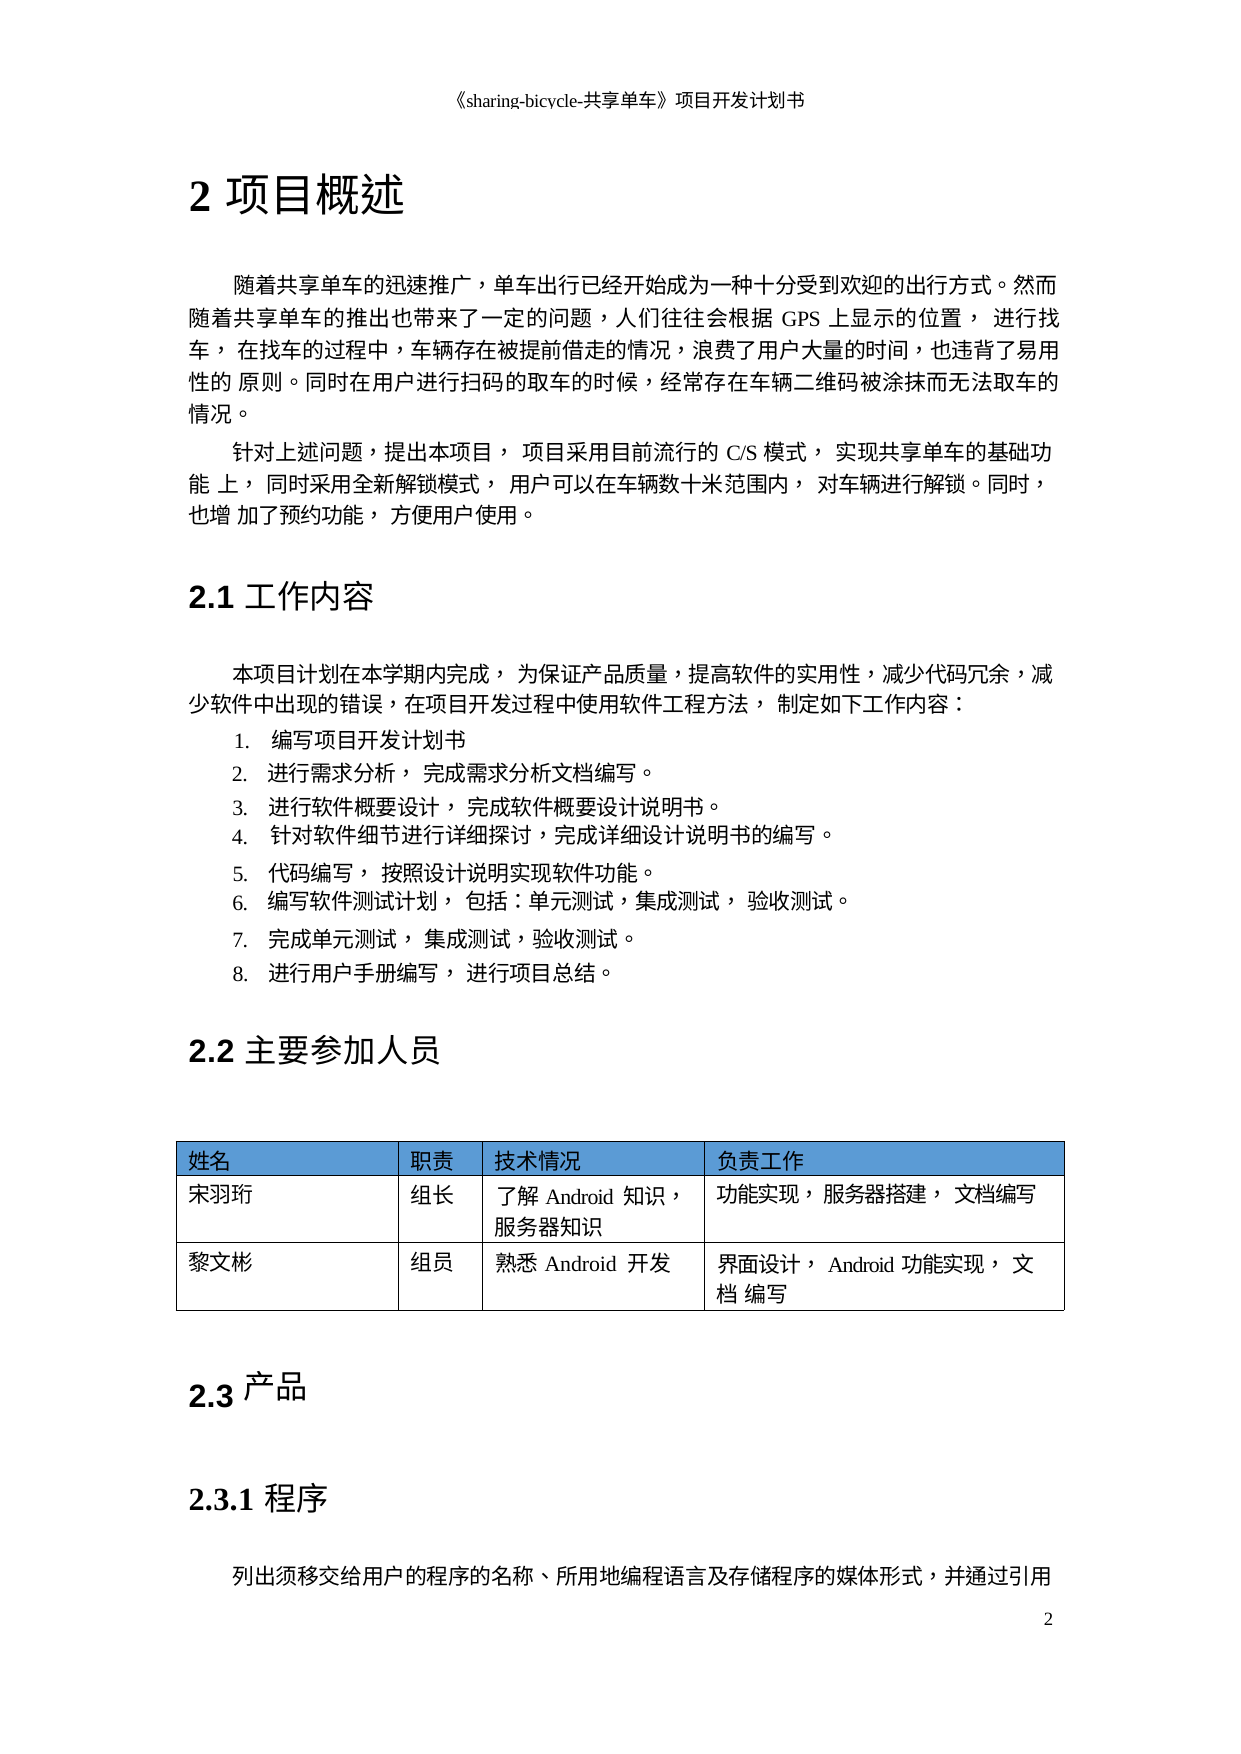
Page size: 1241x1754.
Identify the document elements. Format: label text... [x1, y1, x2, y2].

text 2.2 主要参加人员 [188, 1030, 1065, 1071]
table_cell 熟悉 Android 开发 [483, 1243, 704, 1310]
text 1. 编写项目开发计划书 [234, 726, 1065, 753]
text 2.1 工作内容 [188, 576, 1065, 617]
text 5. 代码编写， 按照设计说明实现软件功能。 [232, 860, 1065, 887]
text 3. 进行软件概要设计， 完成软件概要设计说明书。 [232, 794, 1065, 821]
text 随着共享单车的迅速推广，单车出行已经开始成为一种十分受到欢迎的出行方式。然而 随着共享单车的推出也带来了一定的问题，人们往往会根据 GPS 上显示的位置， 进行找车， 在找车的过程中，车辆存在被提前借走的情况，浪费了用户大量的时间，也违背了易用性的 原则。同时在用户进行扫码的取车的时候，经常存在车辆二维码被涂抹而无法取车的情况。 [188, 270, 1060, 428]
text 7. 完成单元测试， 集成测试，验收测试。 [232, 926, 1065, 953]
text 针对上述问题，提出本项目， 项目采用目前流行的 C/S 模式， 实现共享单车的基础功能 上， 同时采用全新解锁模式， 用户可以在车辆数十米范围内， 对车辆进行解锁。同时， 也增 加了预约功能， 方便用户使用。 [188, 437, 1053, 530]
table_header 姓名 [177, 1142, 398, 1175]
table_header 职责 [399, 1142, 482, 1175]
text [188, 1561, 1053, 1591]
table_cell 黎文彬 [177, 1243, 398, 1310]
table_cell 界面设计， Android 功能实现， 文档 编写 [705, 1243, 1064, 1310]
text 本项目计划在本学期内完成， 为保证产品质量，提高软件的实用性，减少代码冗余，减 少软件中出现的错误，在项目开发过程中使用软件工程方法， 制定如下工作内容： [188, 659, 1053, 719]
table_header 负责工作 [705, 1142, 1064, 1175]
table_cell 组长 [399, 1176, 482, 1242]
text 2. 进行需求分析， 完成需求分析文档编写。 [232, 760, 1065, 787]
table_header 技术情况 [483, 1142, 704, 1175]
text 2.3.1 程序 [188, 1478, 1065, 1518]
table_cell 组员 [399, 1243, 482, 1310]
table_cell 了解 Android 知识， 服务器知识 [483, 1176, 704, 1242]
text 6. 编写软件测试计划， 包括：单元测试，集成测试， 验收测试。 [232, 893, 1065, 926]
table_cell 宋羽珩 [177, 1176, 398, 1242]
table_cell 功能实现， 服务器搭建， 文档编写 [705, 1176, 1064, 1242]
text 8. 进行用户手册编写， 进行项目总结。 [232, 959, 1065, 987]
text 2 项目概述 [188, 166, 1065, 222]
text 2.3 产品 [188, 1386, 1065, 1477]
text 4. 针对软件细节进行详细探讨，完成详细设计说明书的编写。 [232, 827, 1065, 860]
